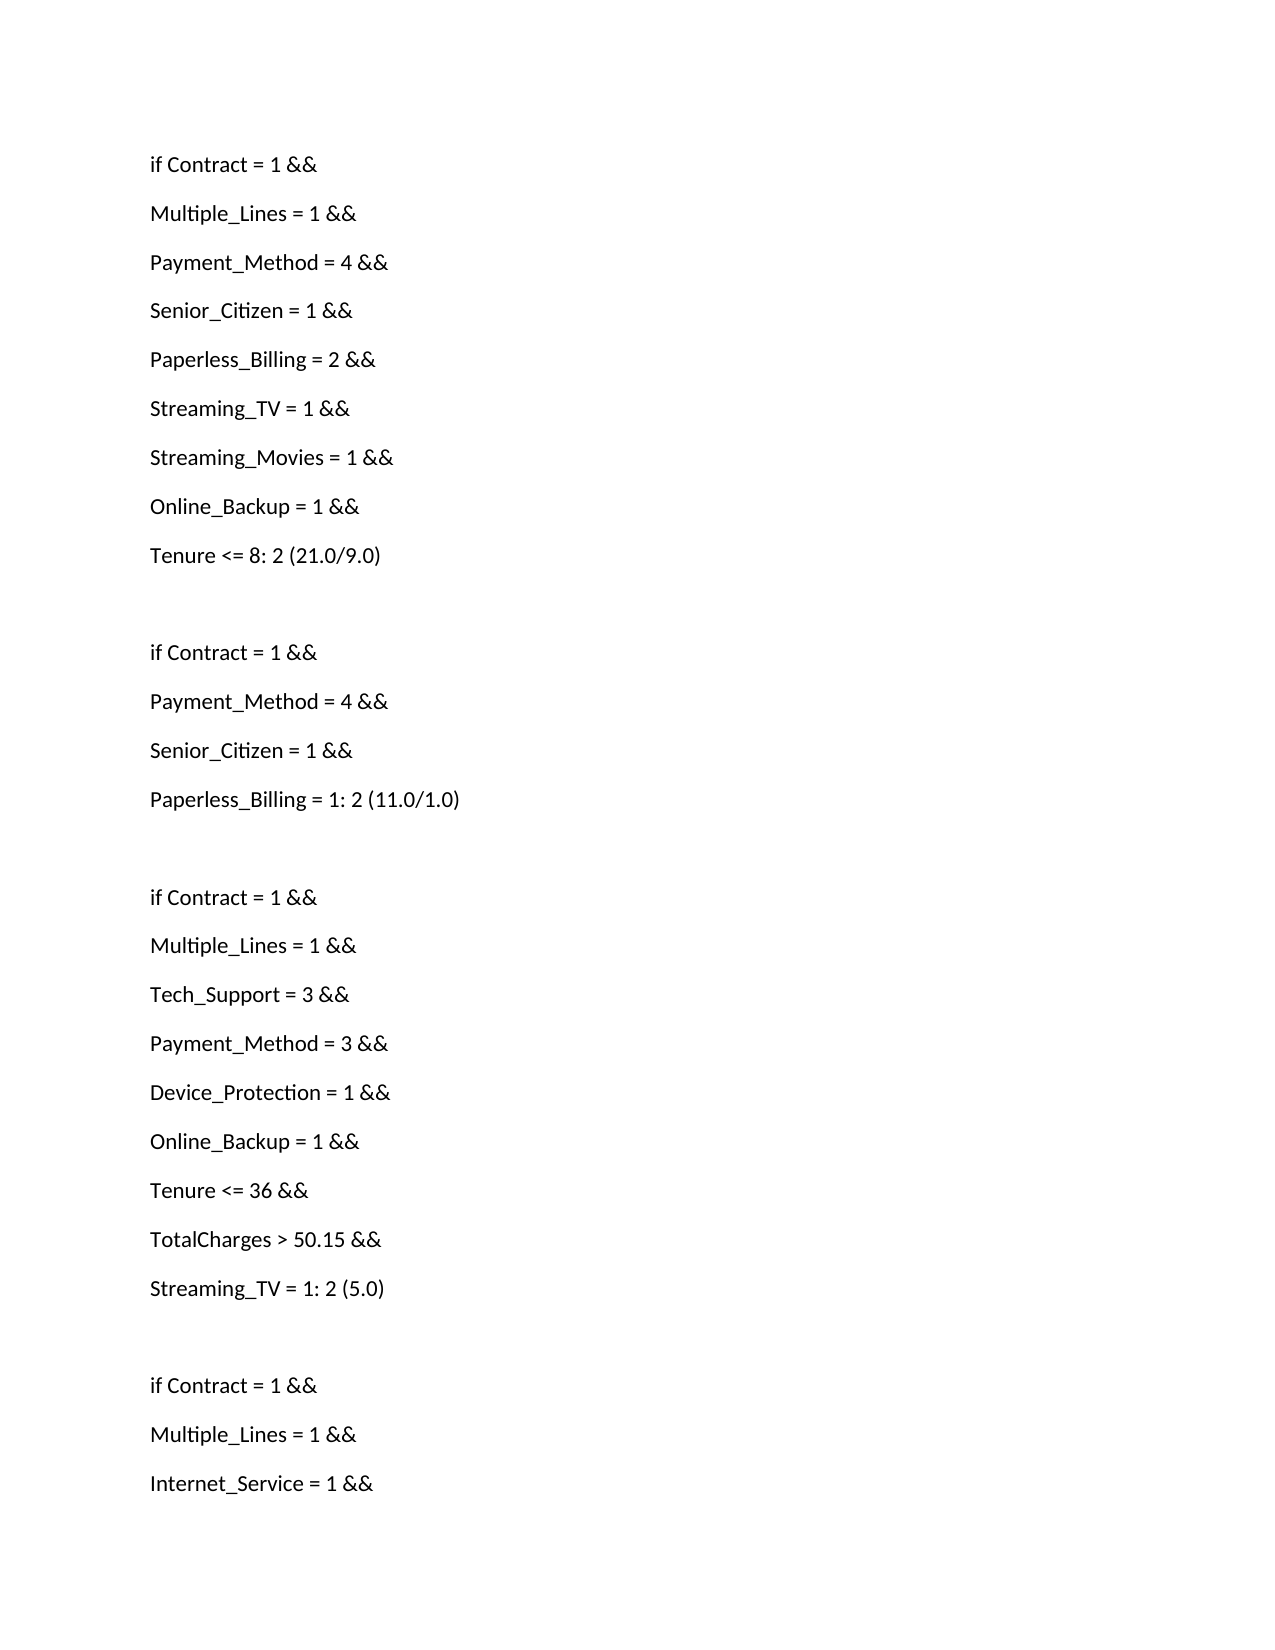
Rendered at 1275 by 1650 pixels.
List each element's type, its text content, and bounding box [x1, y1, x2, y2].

text Payment_Method = 4 && [150, 248, 1125, 276]
text Internet_Service = 1 && [150, 1469, 1125, 1497]
text if Contract = 1 && [150, 883, 1125, 911]
text Paperless_Billing = 1: 2 (11.0/1.0) [150, 785, 1125, 813]
text Senior_Citizen = 1 && [150, 297, 1125, 324]
text Tenure <= 36 && [150, 1176, 1125, 1204]
text Multiple_Lines = 1 && [150, 199, 1125, 227]
text if Contract = 1 && [150, 150, 1125, 178]
text Online_Backup = 1 && [150, 1127, 1125, 1155]
text Multiple_Lines = 1 && [150, 932, 1125, 960]
text Streaming_Movies = 1 && [150, 443, 1125, 471]
text Streaming_TV = 1 && [150, 394, 1125, 422]
text Tenure <= 8: 2 (21.0/9.0) [150, 541, 1125, 569]
text Tech_Support = 3 && [150, 981, 1125, 1008]
text Streaming_TV = 1: 2 (5.0) [150, 1274, 1125, 1302]
text Online_Backup = 1 && [150, 492, 1125, 520]
text Senior_Citizen = 1 && [150, 736, 1125, 764]
text TotalCharges > 50.15 && [150, 1225, 1125, 1253]
text Device_Protection = 1 && [150, 1078, 1125, 1106]
text Payment_Method = 4 && [150, 687, 1125, 715]
text Paperless_Billing = 2 && [150, 345, 1125, 373]
text Multiple_Lines = 1 && [150, 1420, 1125, 1448]
text if Contract = 1 && [150, 1371, 1125, 1399]
text if Contract = 1 && [150, 638, 1125, 667]
text Payment_Method = 3 && [150, 1029, 1125, 1057]
